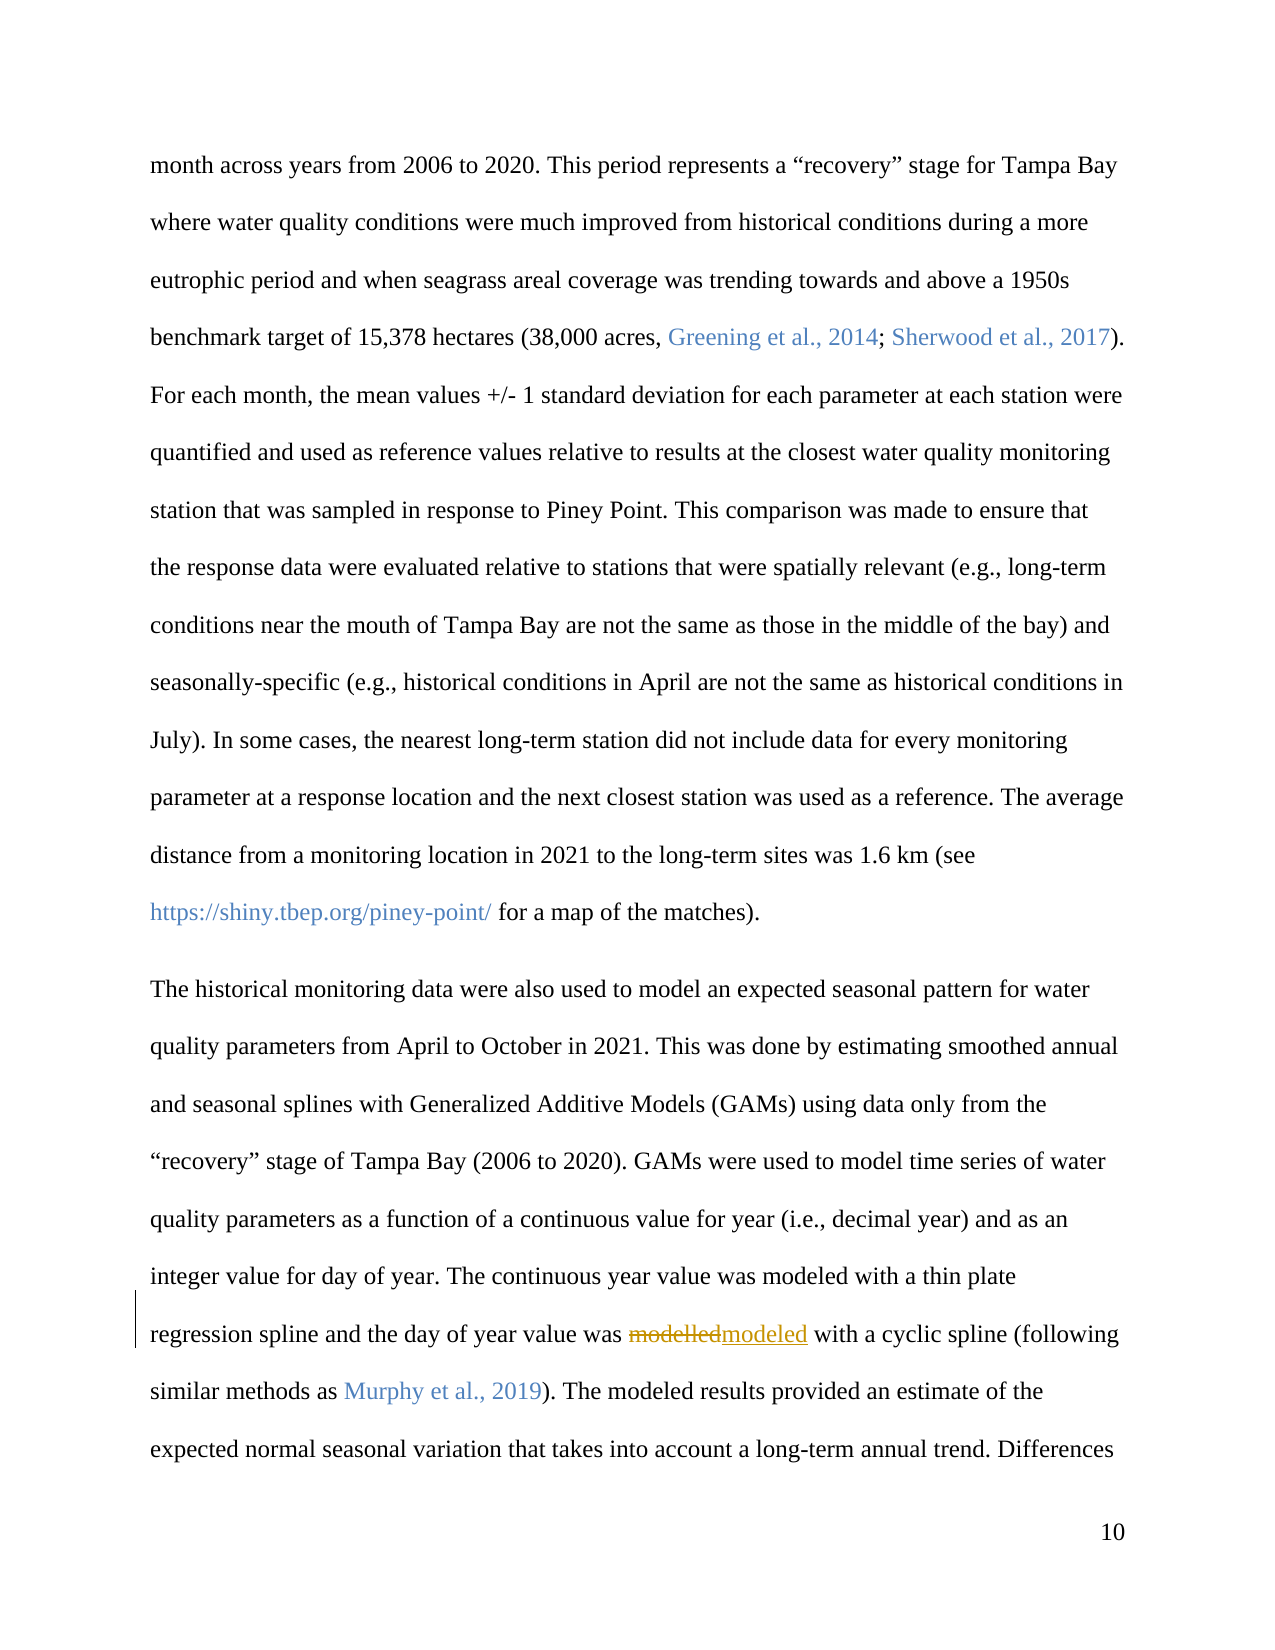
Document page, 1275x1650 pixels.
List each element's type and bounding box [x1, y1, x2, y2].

text [150, 974, 1125, 1462]
text [150, 150, 1125, 926]
